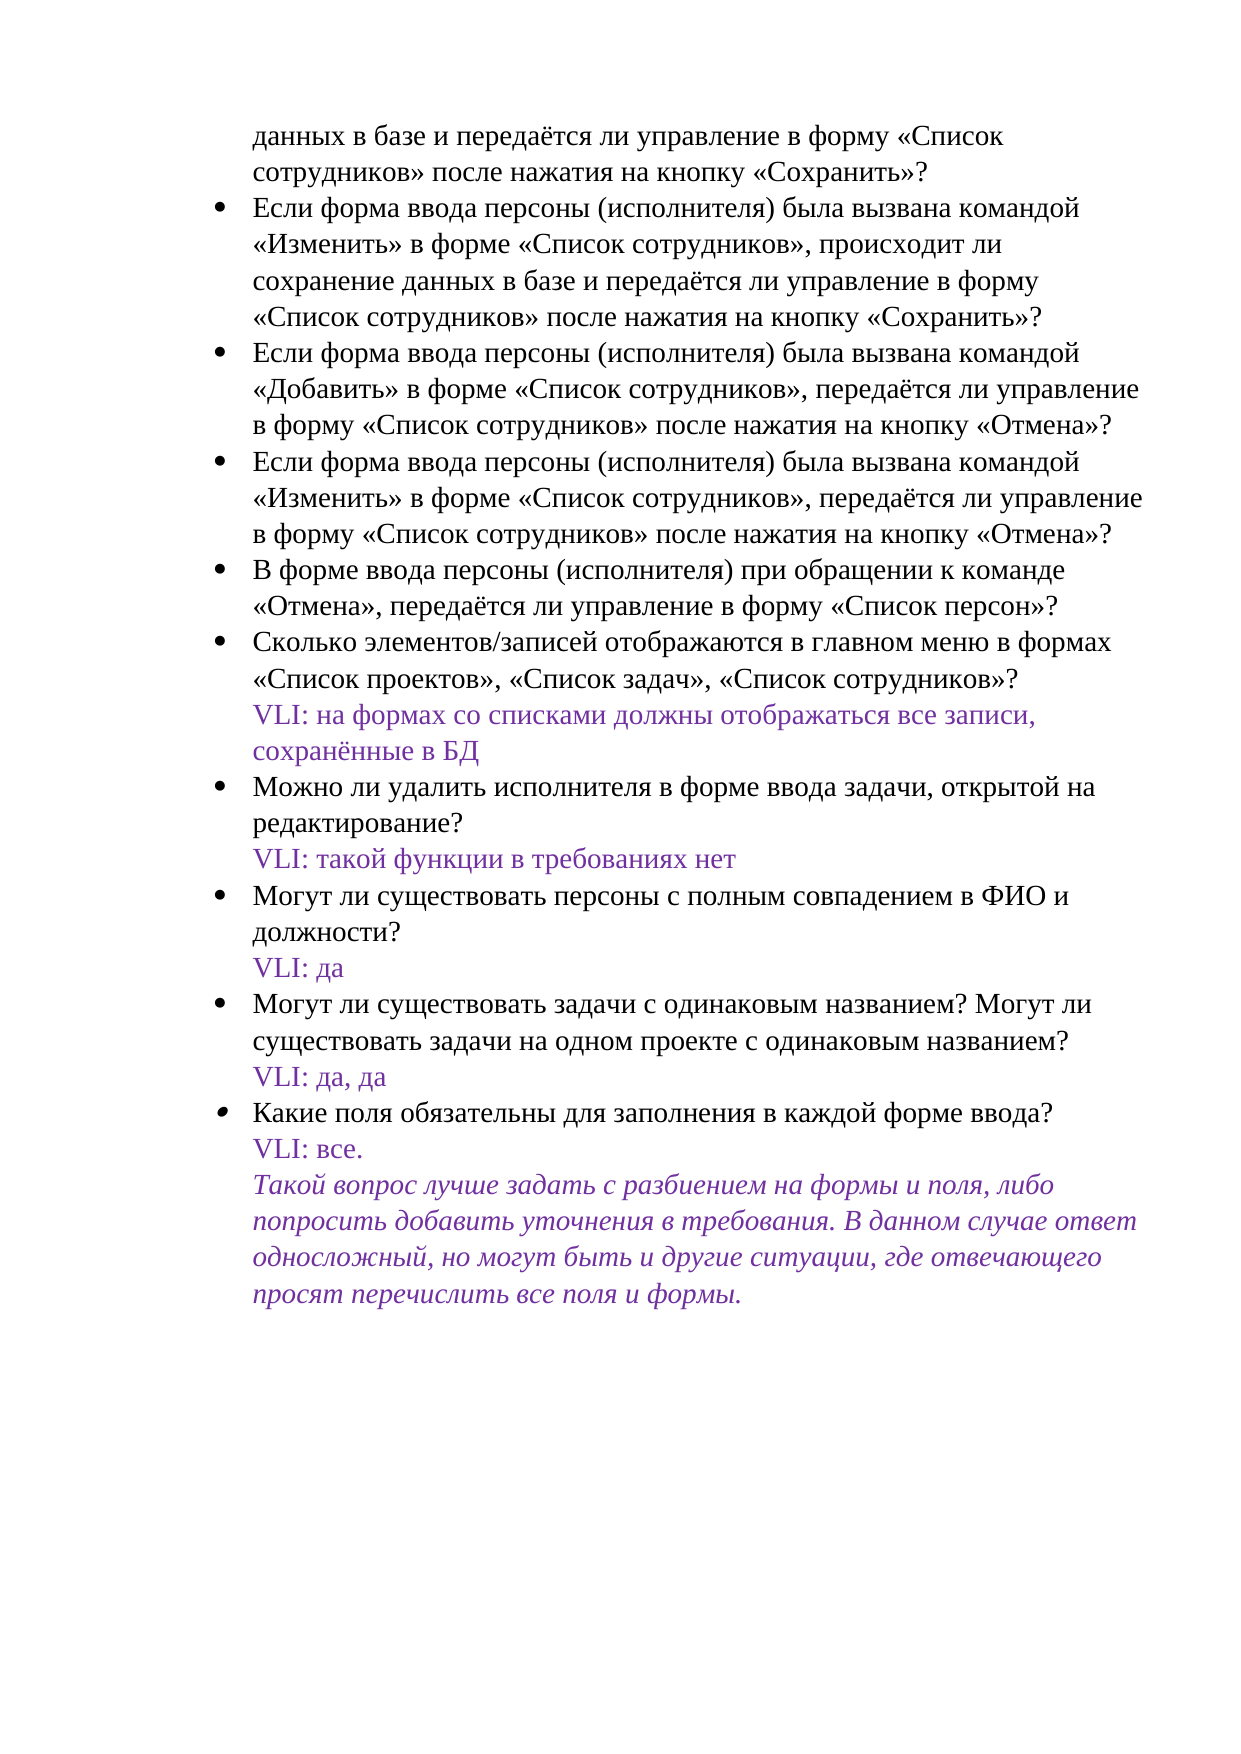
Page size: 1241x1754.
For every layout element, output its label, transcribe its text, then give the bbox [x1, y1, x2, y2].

list Если форма ввода персоны (исполнителя) была вызвана командой «Добавить» в форме «Список сотрудников», передаётся ли управление в форму «Список сотрудников» после нажатия на кнопку «Отмена»? [215, 335, 1152, 441]
list Если форма ввода персоны (исполнителя) была вызвана командой «Изменить» в форме «Список сотрудников», происходит ли сохранение данных в базе и передаётся ли управление в форму «Список сотрудников» после нажатия на кнопку «Сохранить»? [215, 190, 1152, 332]
list Какие поля обязательны для заполнения в каждой форме ввода? VLI: все. [215, 1095, 1152, 1165]
list Могут ли существовать задачи с одинаковым названием? Могут ли существовать задачи на одном проекте с одинаковым названием? [215, 986, 1152, 1056]
list Можно ли удалить исполнителя в форме ввода задачи, открытой на редактирование? [215, 769, 1152, 839]
list Могут ли существовать персоны с полным совпадением в ФИО и должности? [215, 878, 1152, 948]
list Такой вопрос лучше задать с разбиением на формы и поля, либо попросить добавить уточнения в требования. В данном случае ответ односложный, но могут быть и другие ситуации, где отвечающего просят перечислить все поля и формы. [252, 1167, 1152, 1309]
list VLI: да, да [252, 1059, 1152, 1092]
list Если форма ввода персоны (исполнителя) была вызвана командой «Изменить» в форме «Список сотрудников», передаётся ли управление в форму «Список сотрудников» после нажатия на кнопку «Отмена»? [215, 444, 1152, 549]
list VLI: на формах со списками должны отображаться все записи, сохранённые в БД [252, 697, 1152, 767]
list VLI: да [252, 950, 1152, 984]
list В форме ввода персоны (исполнителя) при обращении к команде «Отмена», передаётся ли управление в форму «Список персон»? [215, 552, 1152, 622]
list VLI: такой функции в требованиях нет [252, 842, 1152, 875]
list Сколько элементов/записей отображаются в главном меню в формах «Список проектов», «Список задач», «Список сотрудников»? [215, 624, 1152, 694]
